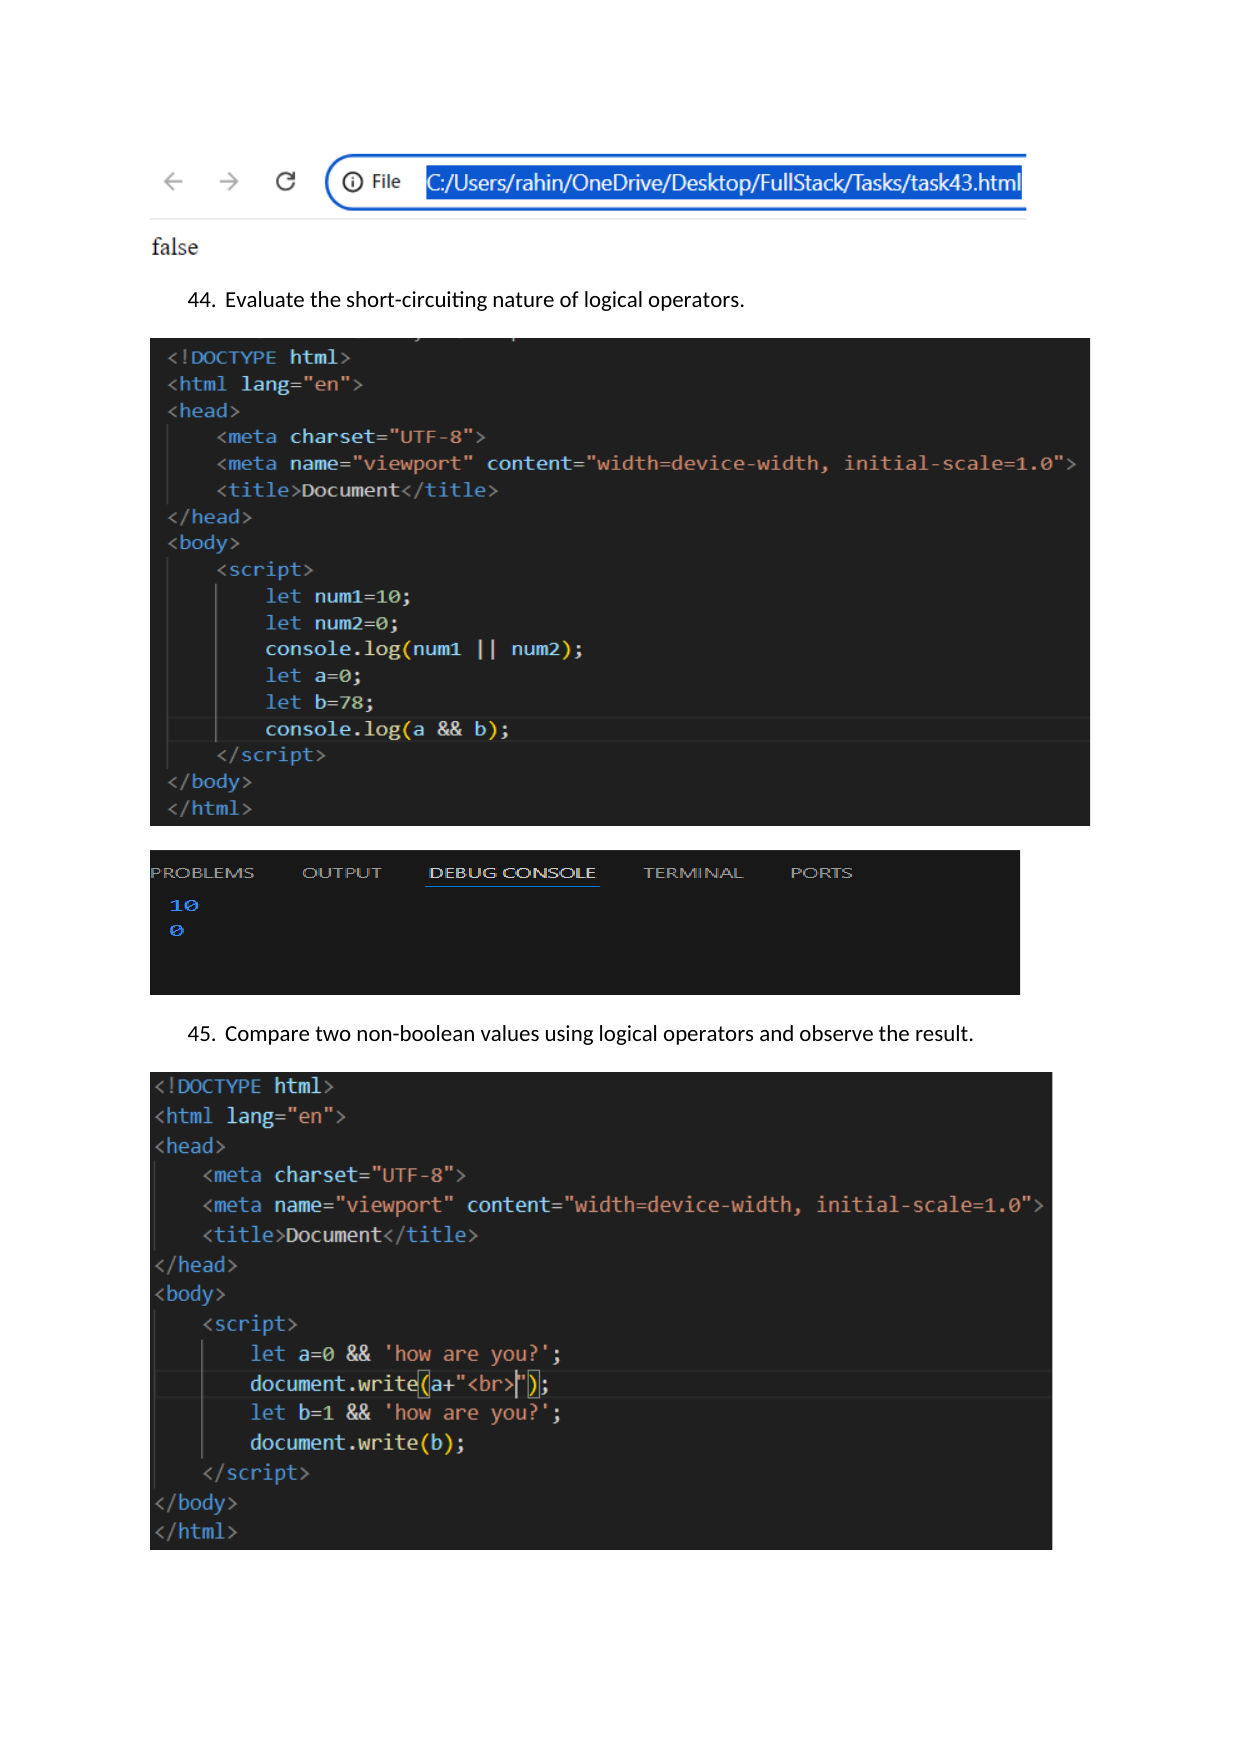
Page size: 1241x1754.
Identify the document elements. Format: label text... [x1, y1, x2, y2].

list Compare two non-boolean values using logical operators and observe the result. [187, 1019, 1090, 1047]
list Evaluate the short-circuiting nature of logical operators. [187, 285, 1090, 313]
picture [150, 850, 1021, 995]
picture [150, 150, 1027, 260]
picture [150, 338, 1091, 826]
picture [150, 1072, 1053, 1550]
